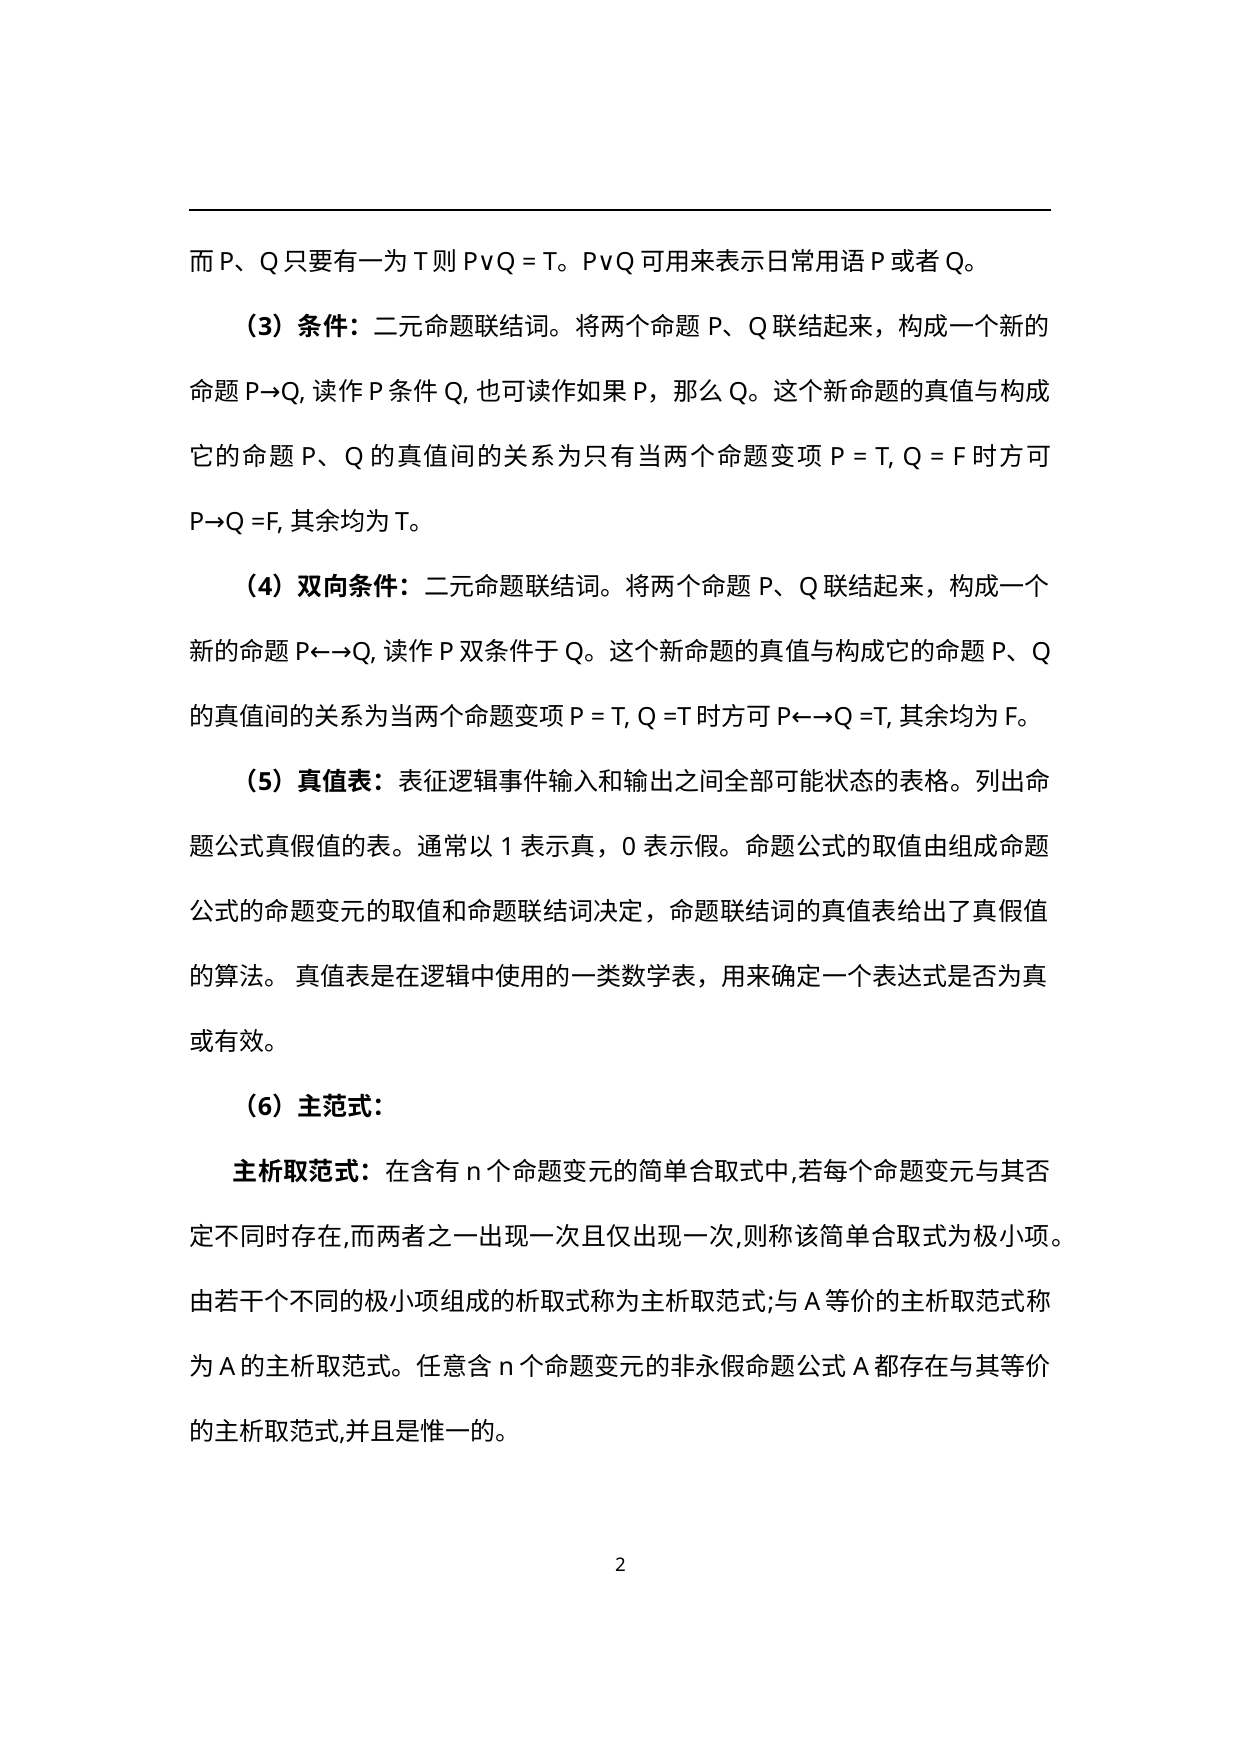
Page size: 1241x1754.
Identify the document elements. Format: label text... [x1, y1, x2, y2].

text （3）条件：二元命题联结词。将两个命题P、Q联结起来，构成一个新的命题P→Q, 读作P条件Q, 也可读作如果P，那么Q。这个新命题的真值与构成它的命题P、Q的真值间的关系为只有当两个命题变项P = T, Q = F时方可P→Q =F, 其余均为T。 [189, 292, 1051, 552]
text 主析取范式：在含有n个命题变元的简单合取式中,若每个命题变元与其否定不同时存在,而两者之一出现一次且仅出现一次,则称该简单合取式为极小项。由若干个不同的极小项组成的析取式称为主析取范式;与A等价的主析取范式称为A的主析取范式。任意含n个命题变元的非永假命题公式A都存在与其等价的主析取范式,并且是惟一的。 [189, 1137, 1051, 1462]
text （5）真值表：表征逻辑事件输入和输出之间全部可能状态的表格。列出命题公式真假值的表。通常以1表示真，0 表示假。命题公式的取值由组成命题公式的命题变元的取值和命题联结词决定，命题联结词的真值表给出了真假值的算法。 真值表是在逻辑中使用的一类数学表，用来确定一个表达式是否为真或有效。 [189, 747, 1051, 1072]
text （4）双向条件：二元命题联结词。将两个命题P、Q联结起来，构成一个新的命题P←→Q, 读作P双条件于Q。这个新命题的真值与构成它的命题P、Q的真值间的关系为当两个命题变项P = T, Q =T时方可P←→Q =T, 其余均为F。 [189, 552, 1051, 747]
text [189, 227, 1051, 292]
text （6）主范式： [189, 1072, 1051, 1137]
